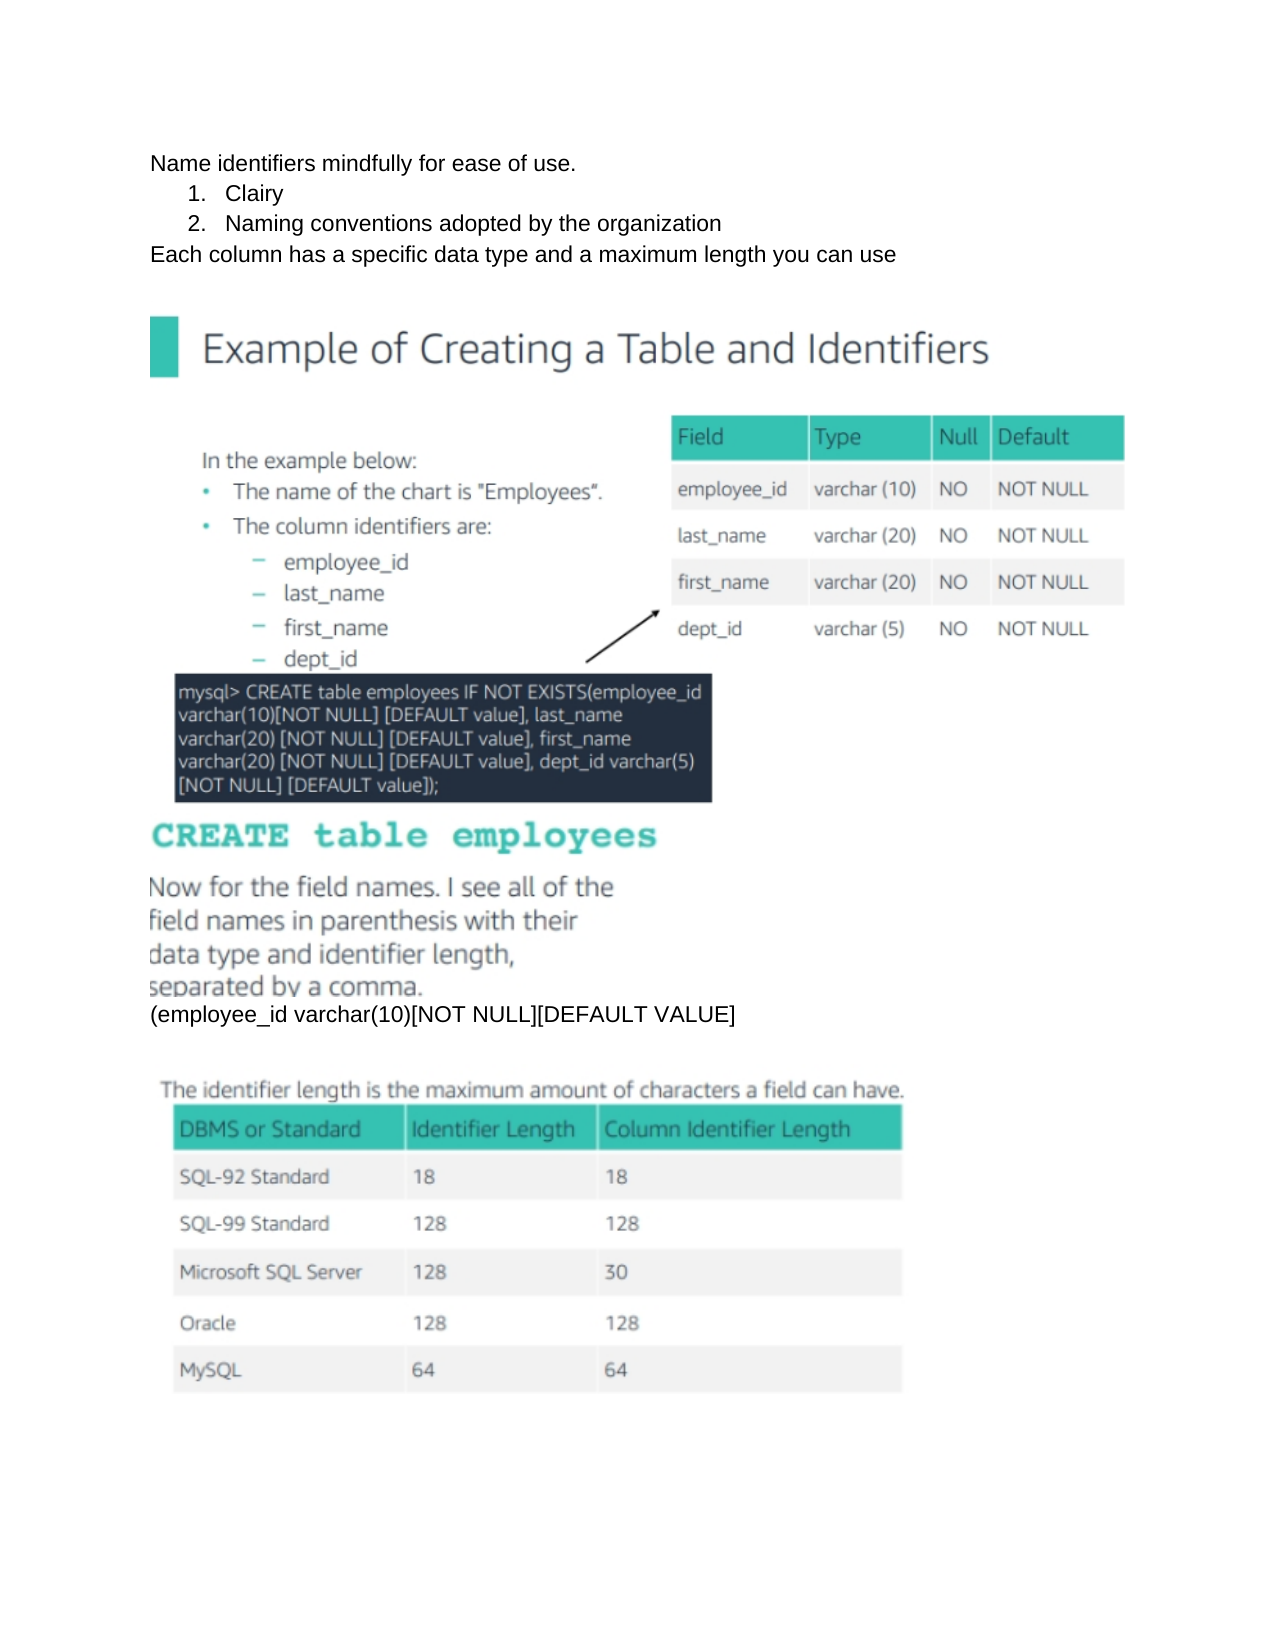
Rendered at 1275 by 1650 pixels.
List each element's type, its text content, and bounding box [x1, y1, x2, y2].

list Clairy [187, 180, 1125, 207]
picture [150, 813, 663, 870]
picture [150, 301, 1125, 810]
list Naming conventions adopted by the organization [187, 210, 1125, 237]
text Each column has a specific data type and a maximum length you can use [150, 241, 1125, 267]
picture [150, 873, 619, 997]
text (employee_id varchar(10)[NOT NULL][DEFAULT VALUE] [150, 1001, 1125, 1027]
picture [150, 1061, 914, 1394]
text Name identifiers mindfully for ease of use. [150, 150, 1125, 176]
